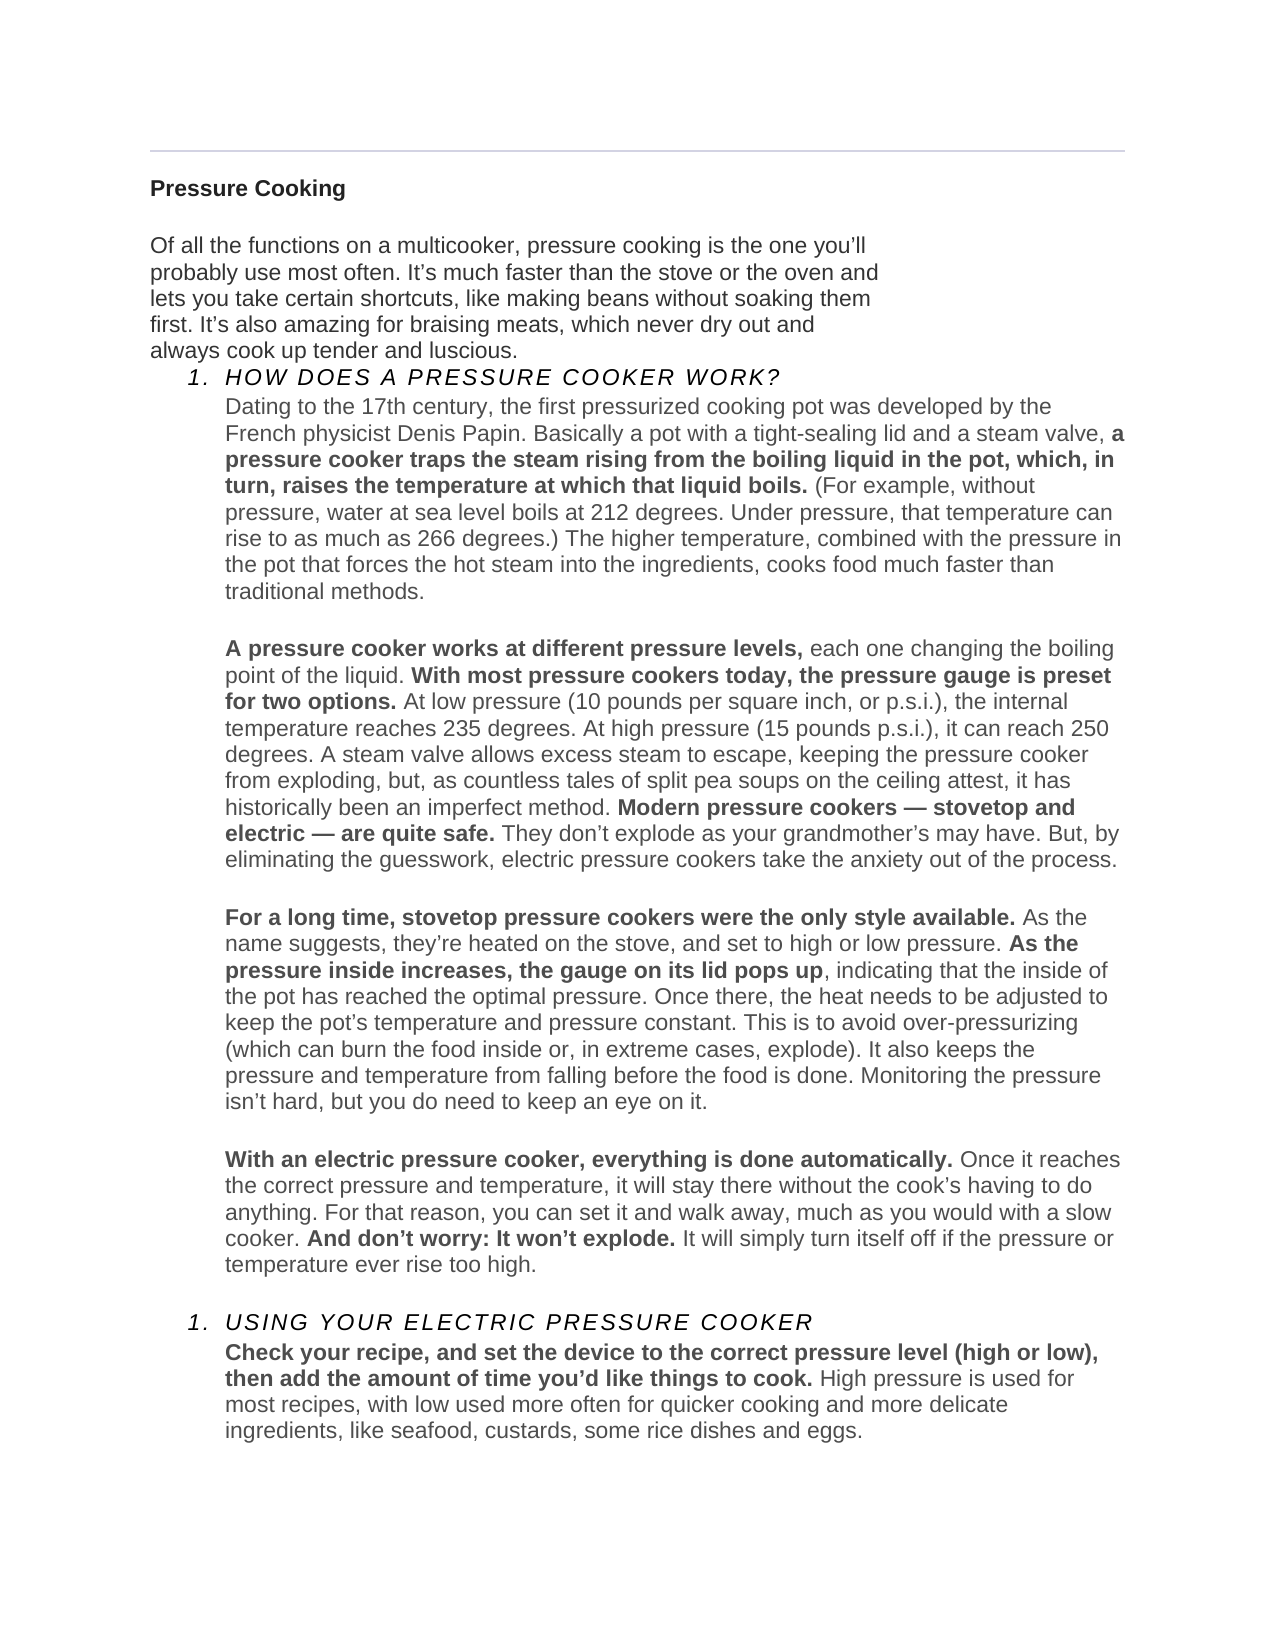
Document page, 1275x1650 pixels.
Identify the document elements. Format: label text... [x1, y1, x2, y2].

text Pressure Cooking [150, 152, 1125, 201]
text A pressure cooker works at different pressure levels, each one changing the boiling point of the liquid. With most pressure cookers today, the pressure gauge is preset for two options. At low pressure (10 pounds per square inch, or p.s.i.), the internal temperature reaches 235 degrees. At high pressure (15 pounds p.s.i.), it can reach 250 degrees. A steam valve allows excess steam to escape, keeping the pressure cooker from exploding, but, as countless tales of split pea soups on the ceiling attest, it has historically been an imperfect method. Modern pressure cookers — stovetop and electric — are quite safe. They don’t explode as your grandmother’s may have. But, by eliminating the guesswork, electric pressure cookers take the anxiety out of the process. [225, 635, 1125, 873]
text For a long time, stovetop pressure cookers were the only style available. As the name suggests, they’re heated on the stove, and set to high or low pressure. As the pressure inside increases, the gauge on its lid pops up, indicating that the inside of the pot has reached the optimal pressure. Once there, the heat needs to be adjusted to keep the pot’s temperature and pressure constant. This is to avoid over-pressurizing (which can burn the food inside or, in extreme cases, explode). It also keeps the pressure and temperature from falling before the food is done. Monitoring the pressure isn’t hard, but you do need to keep an eye on it. [225, 904, 1125, 1115]
text Of all the functions on a multicooker, pressure cooking is the one you’ll probably use most often. It’s much faster than the stove or the oven and lets you take certain shortcuts, like making beans without soaking them first. It’s also amazing for braising meats, which never dry out and always cook up tender and luscious. [150, 232, 891, 364]
text Check your recipe, and set the device to the correct pressure level (high or low), then add the amount of time you’d like things to cook. High pressure is used for most recipes, with low used more often for quicker cooking and more delicate ingredients, like seafood, custards, some rice dishes and eggs. [225, 1338, 1125, 1444]
subtitle USING YOUR ELECTRIC PRESSURE COOKER [187, 1309, 1125, 1335]
text With an electric pressure cooker, everything is done automatically. Once it reaches the correct pressure and temperature, it will stay there without the cook’s having to do anything. For that reason, you can set it and walk away, much as you would with a slow cooker. And don’t worry: It won’t explode. It will simply turn itself off if the pressure or temperature ever rise too high. [225, 1146, 1125, 1278]
subtitle HOW DOES A PRESSURE COOKER WORK? [187, 364, 1125, 390]
text Dating to the 17th century, the first pressurized cooking pot was developed by the French physicist Denis Papin. Basically a pot with a tight-sealing lid and a steam valve, a pressure cooker traps the steam rising from the boiling liquid in the pot, which, in turn, raises the temperature at which that liquid boils. (For example, without pressure, water at sea level boils at 212 degrees. Under pressure, that temperature can rise to as much as 266 degrees.) The higher temperature, combined with the pressure in the pot that forces the hot steam into the ingredients, cooks food much faster than traditional methods. [225, 393, 1125, 604]
